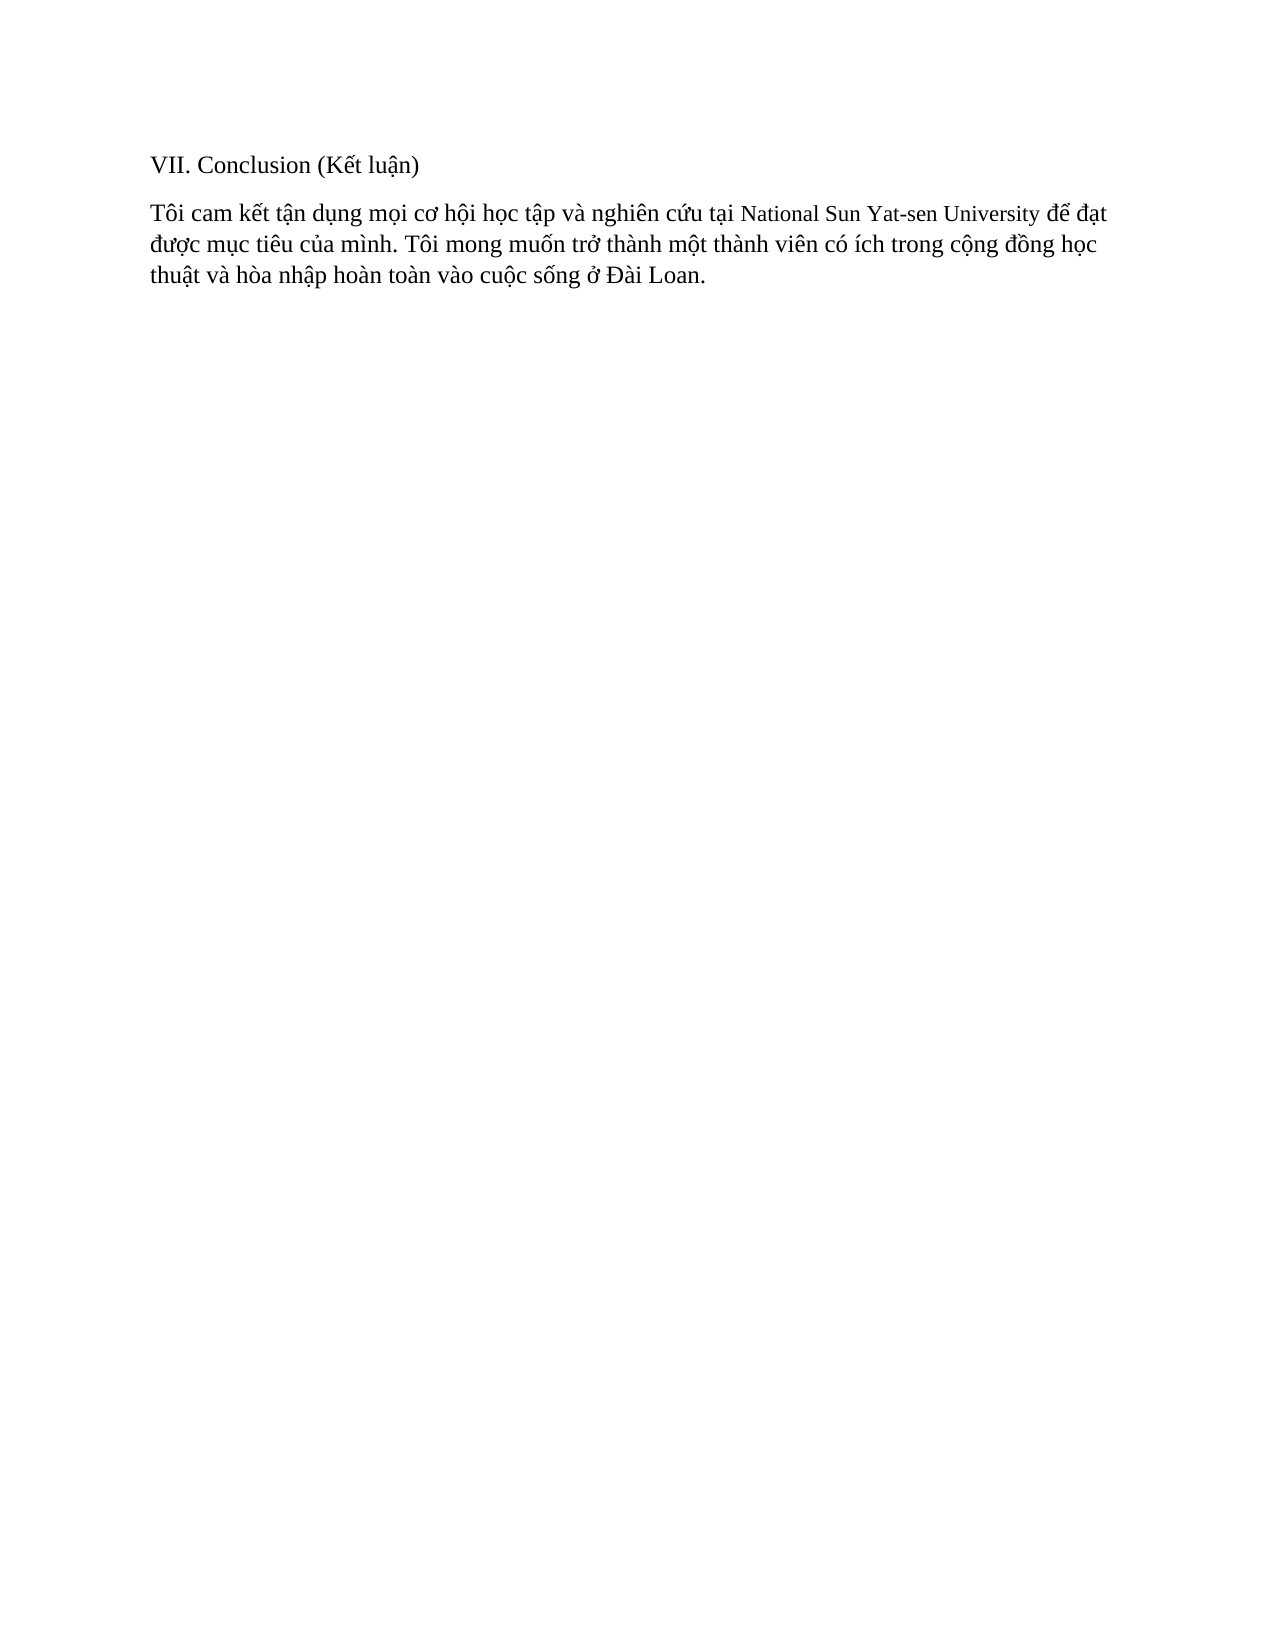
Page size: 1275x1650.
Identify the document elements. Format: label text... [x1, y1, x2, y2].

text Tôi cam kết tận dụng mọi cơ hội học tập và nghiên cứu tại National Sun Yat-sen University để đạt được mục tiêu của mình. Tôi mong muốn trở thành một thành viên có ích trong cộng đồng học thuật và hòa nhập hoàn toàn vào cuộc sống ở Đài Loan. [150, 198, 1125, 288]
text VII. Conclusion (Kết luận) [150, 150, 1125, 179]
